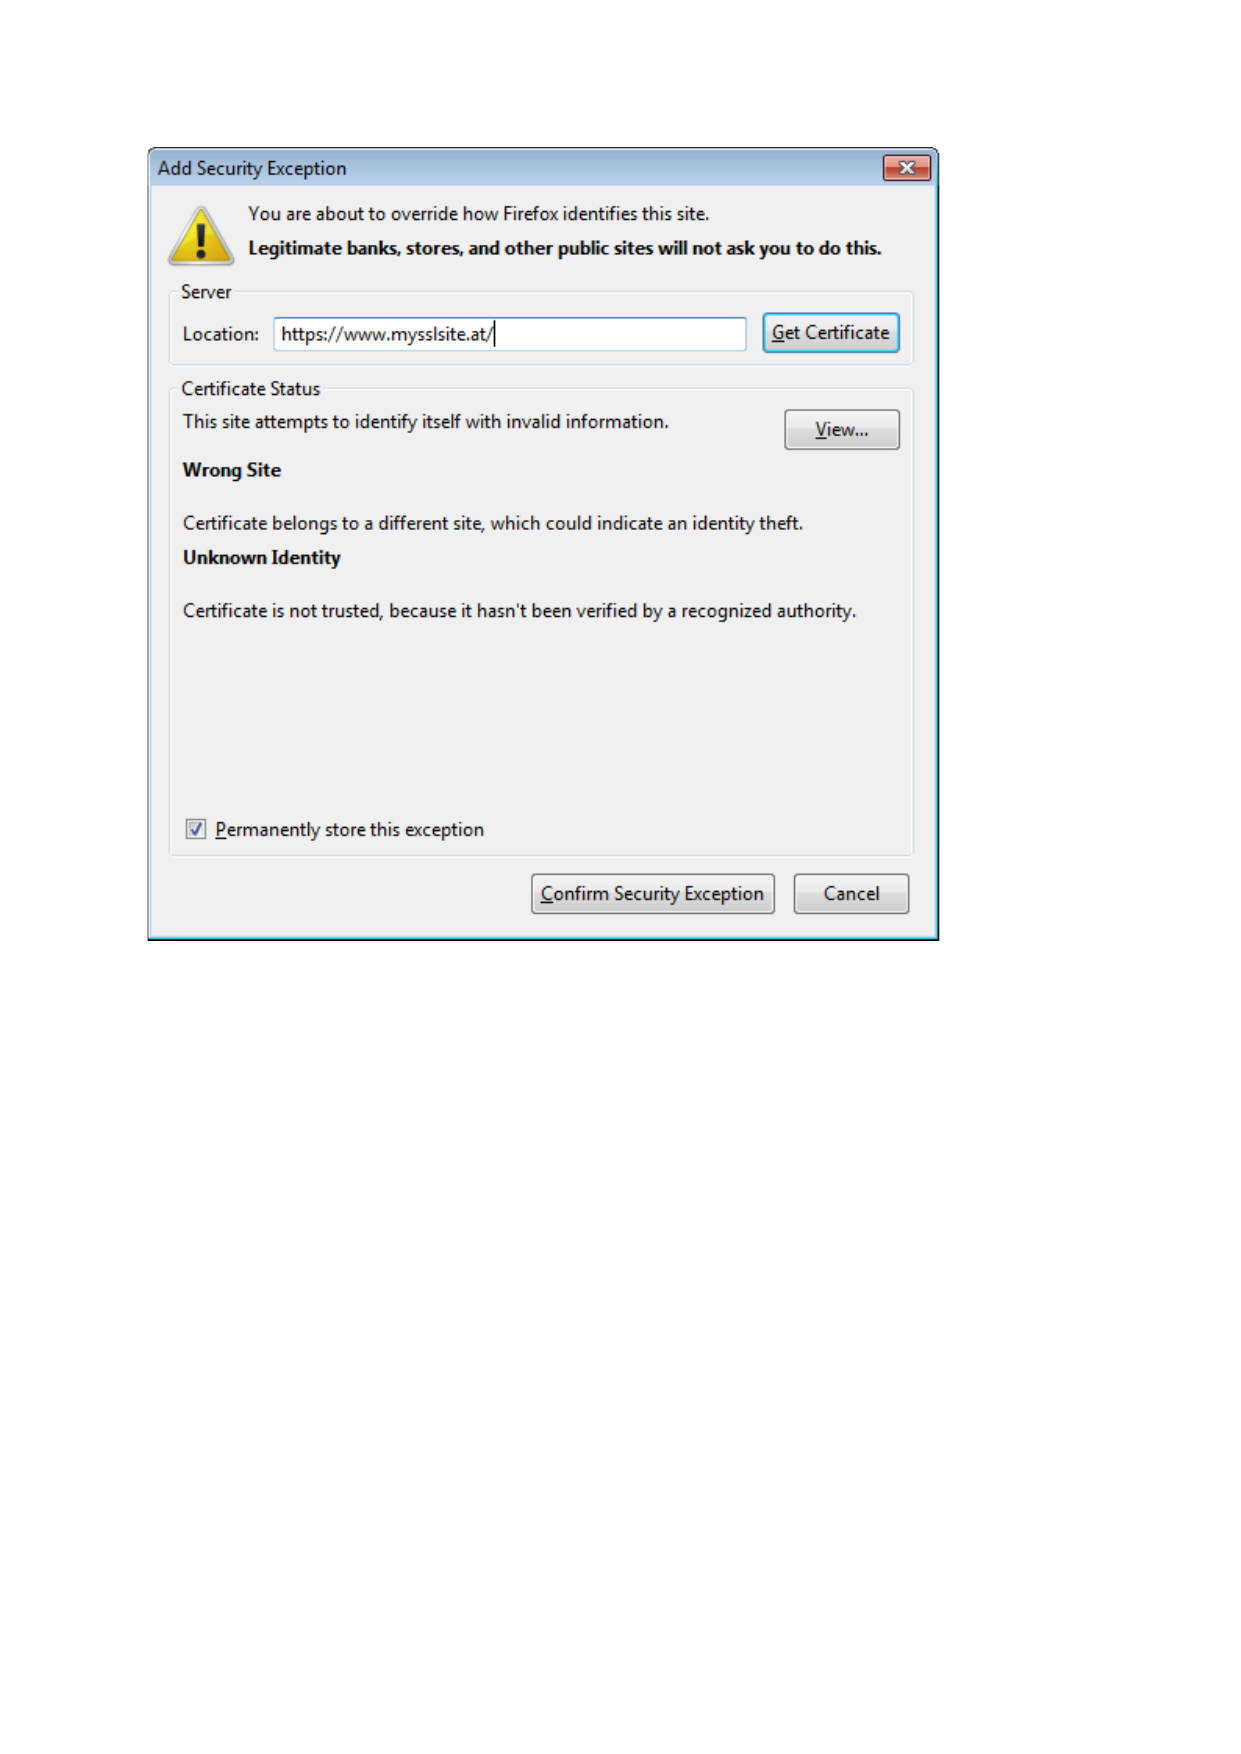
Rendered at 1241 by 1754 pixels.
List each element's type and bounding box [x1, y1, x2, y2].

picture [147, 147, 941, 941]
